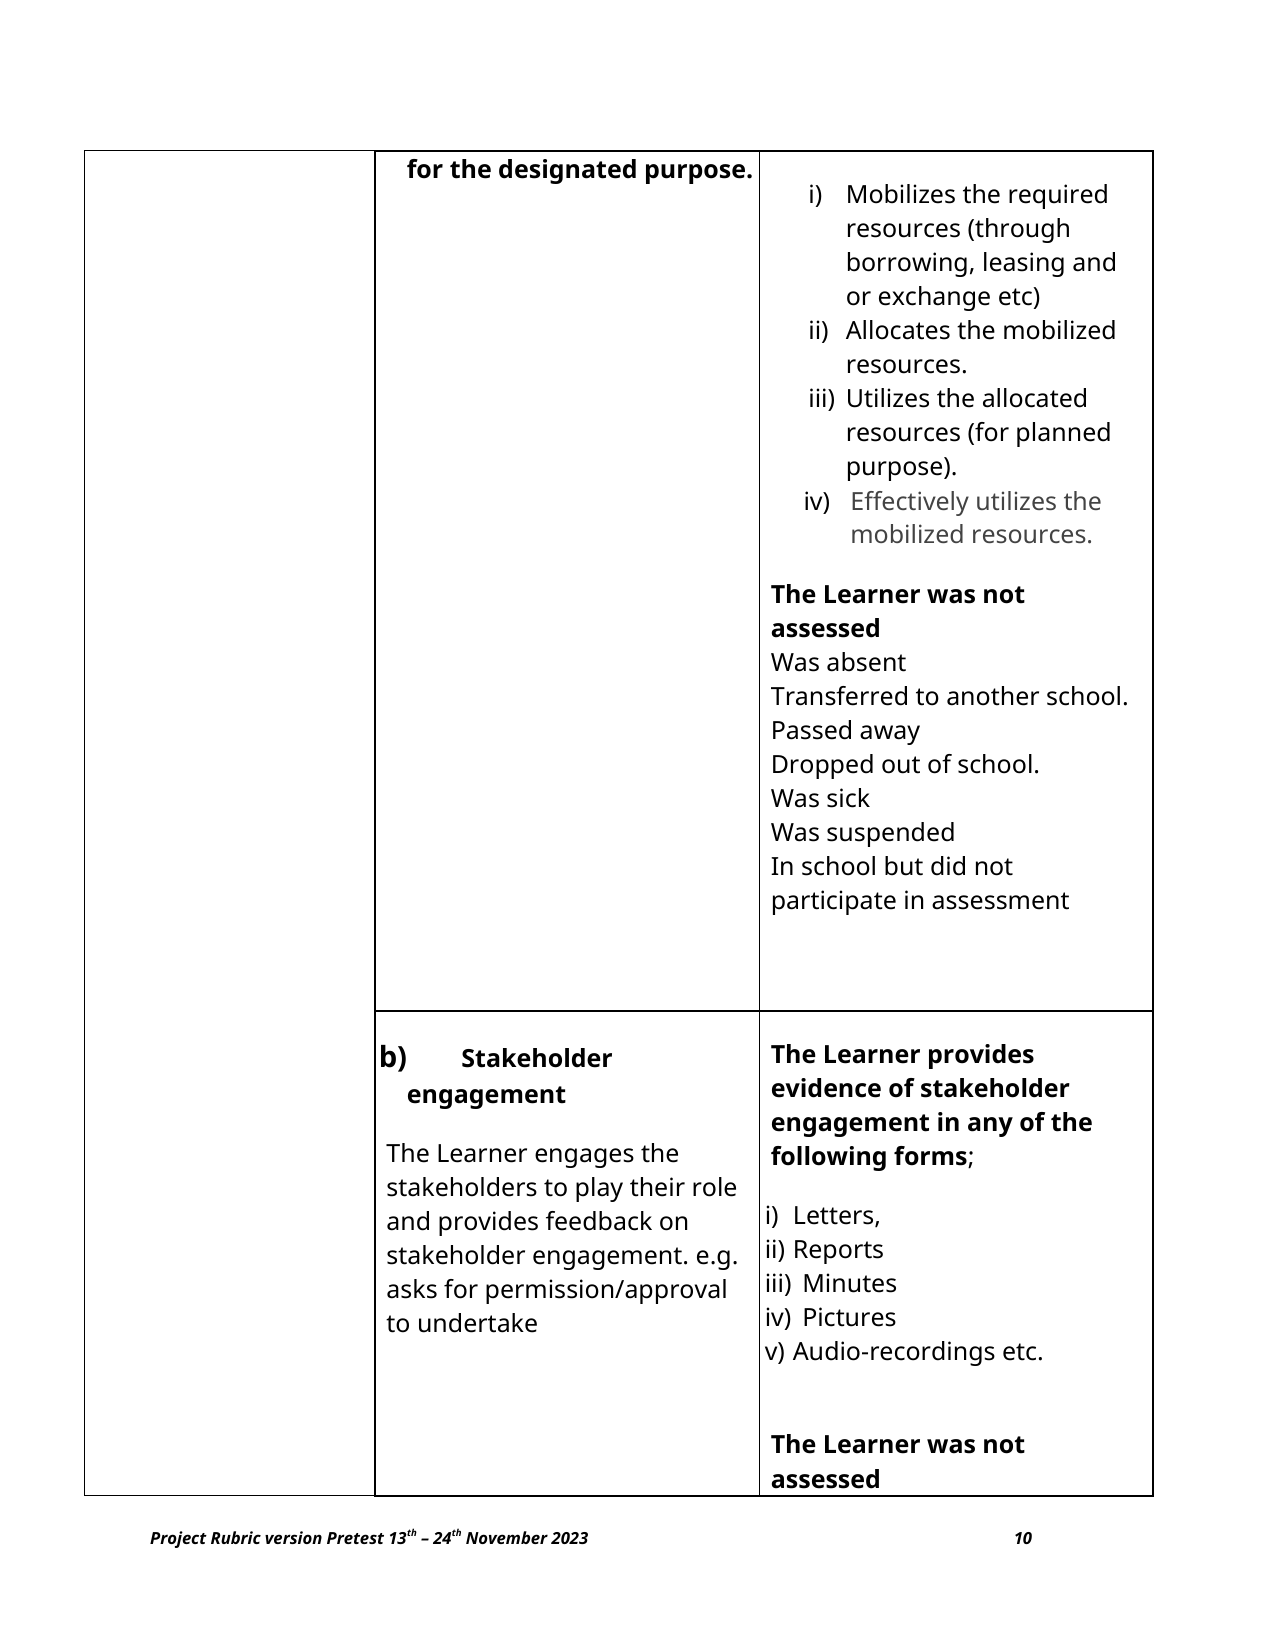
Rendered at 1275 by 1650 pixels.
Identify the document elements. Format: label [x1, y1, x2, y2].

table_cell [376, 1012, 759, 1495]
table_cell [760, 1012, 1152, 1495]
table_cell [760, 152, 1152, 1010]
table_cell [376, 152, 759, 1010]
table_cell [85, 151, 374, 1495]
